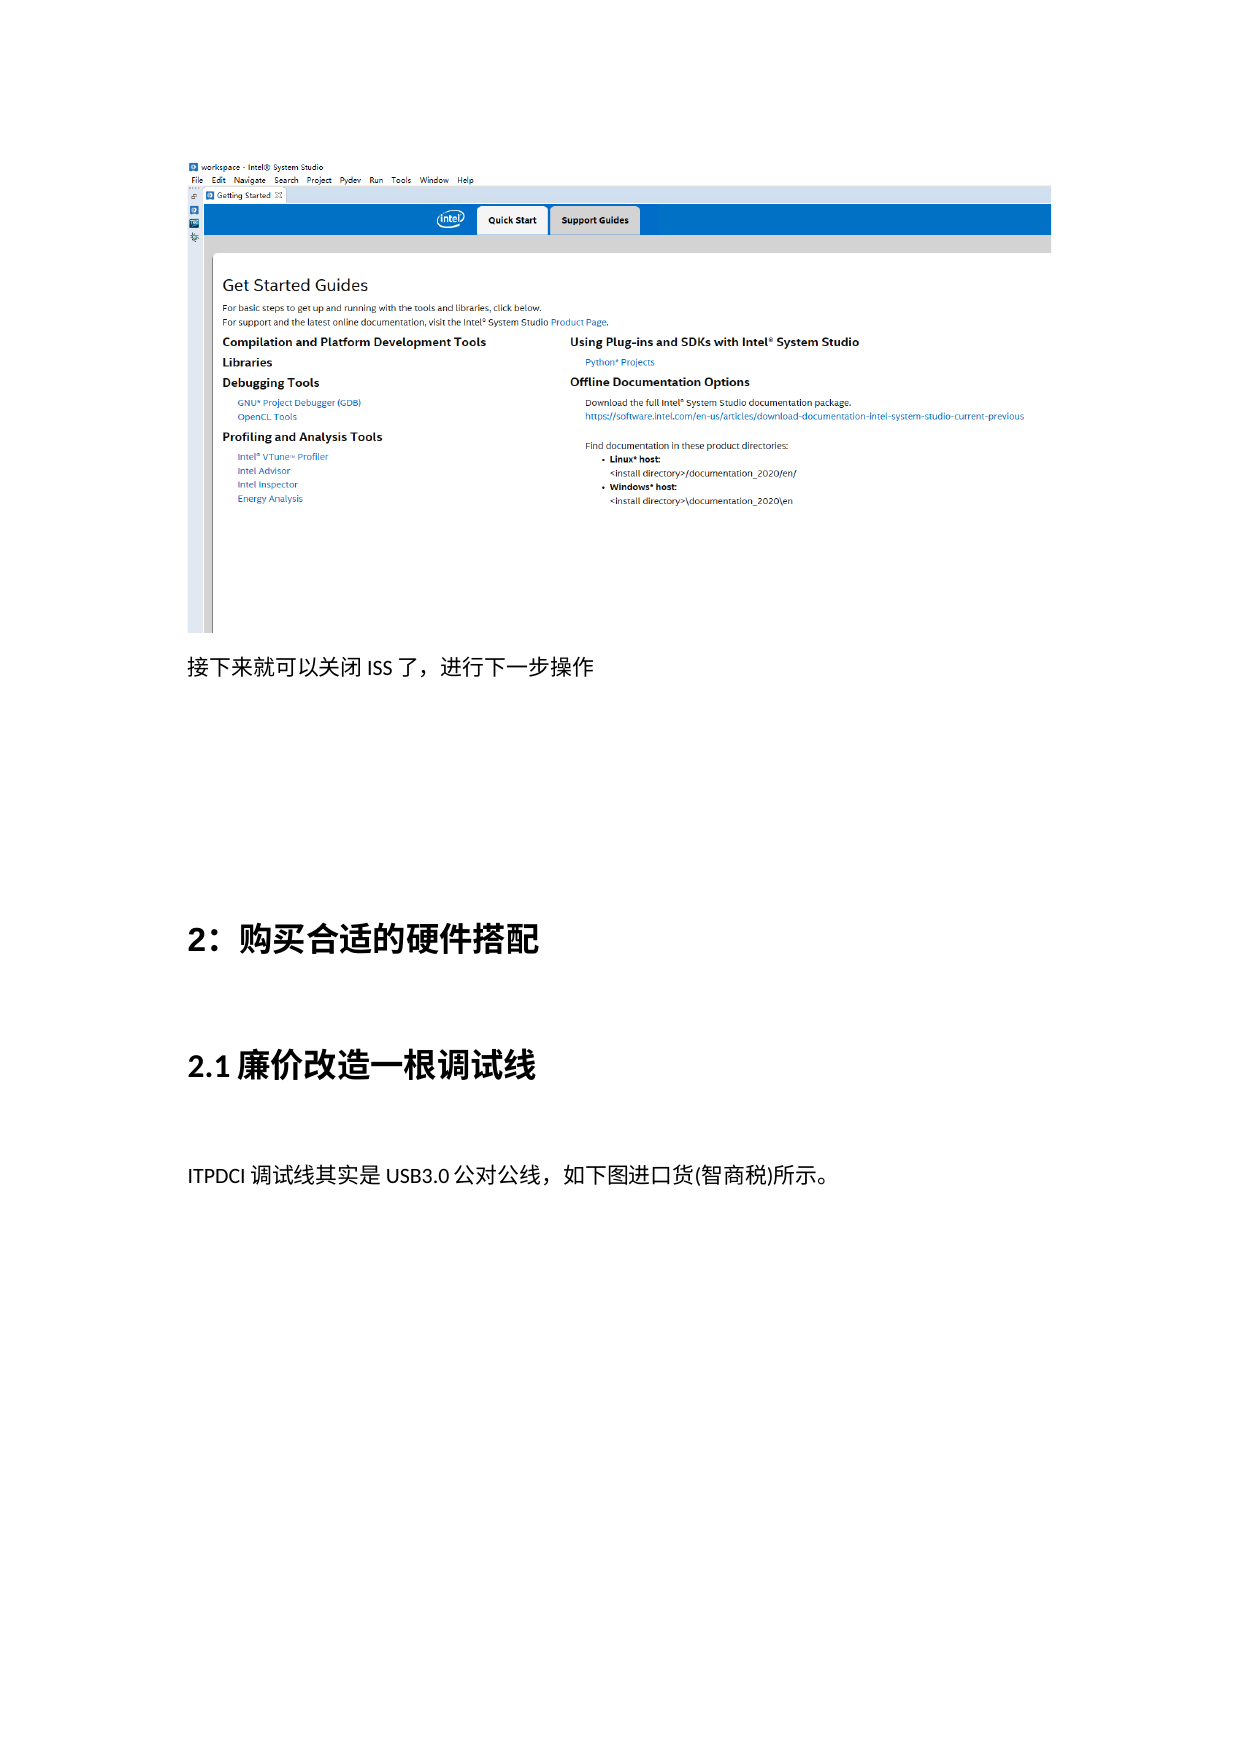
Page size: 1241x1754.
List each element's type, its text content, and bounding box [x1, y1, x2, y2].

subtitle 2.1廉价改造一根调试线 [187, 1031, 1053, 1096]
text ITPDCI调试线其实是USB3.0公对公线，如下图进口货(智商税)所示。 [187, 1158, 1053, 1190]
picture [187, 162, 1052, 633]
text 接下来就可以关闭ISS了，进行下一步操作 [187, 649, 1053, 682]
subtitle 2：购买合适的硬件搭配 [187, 904, 1053, 969]
